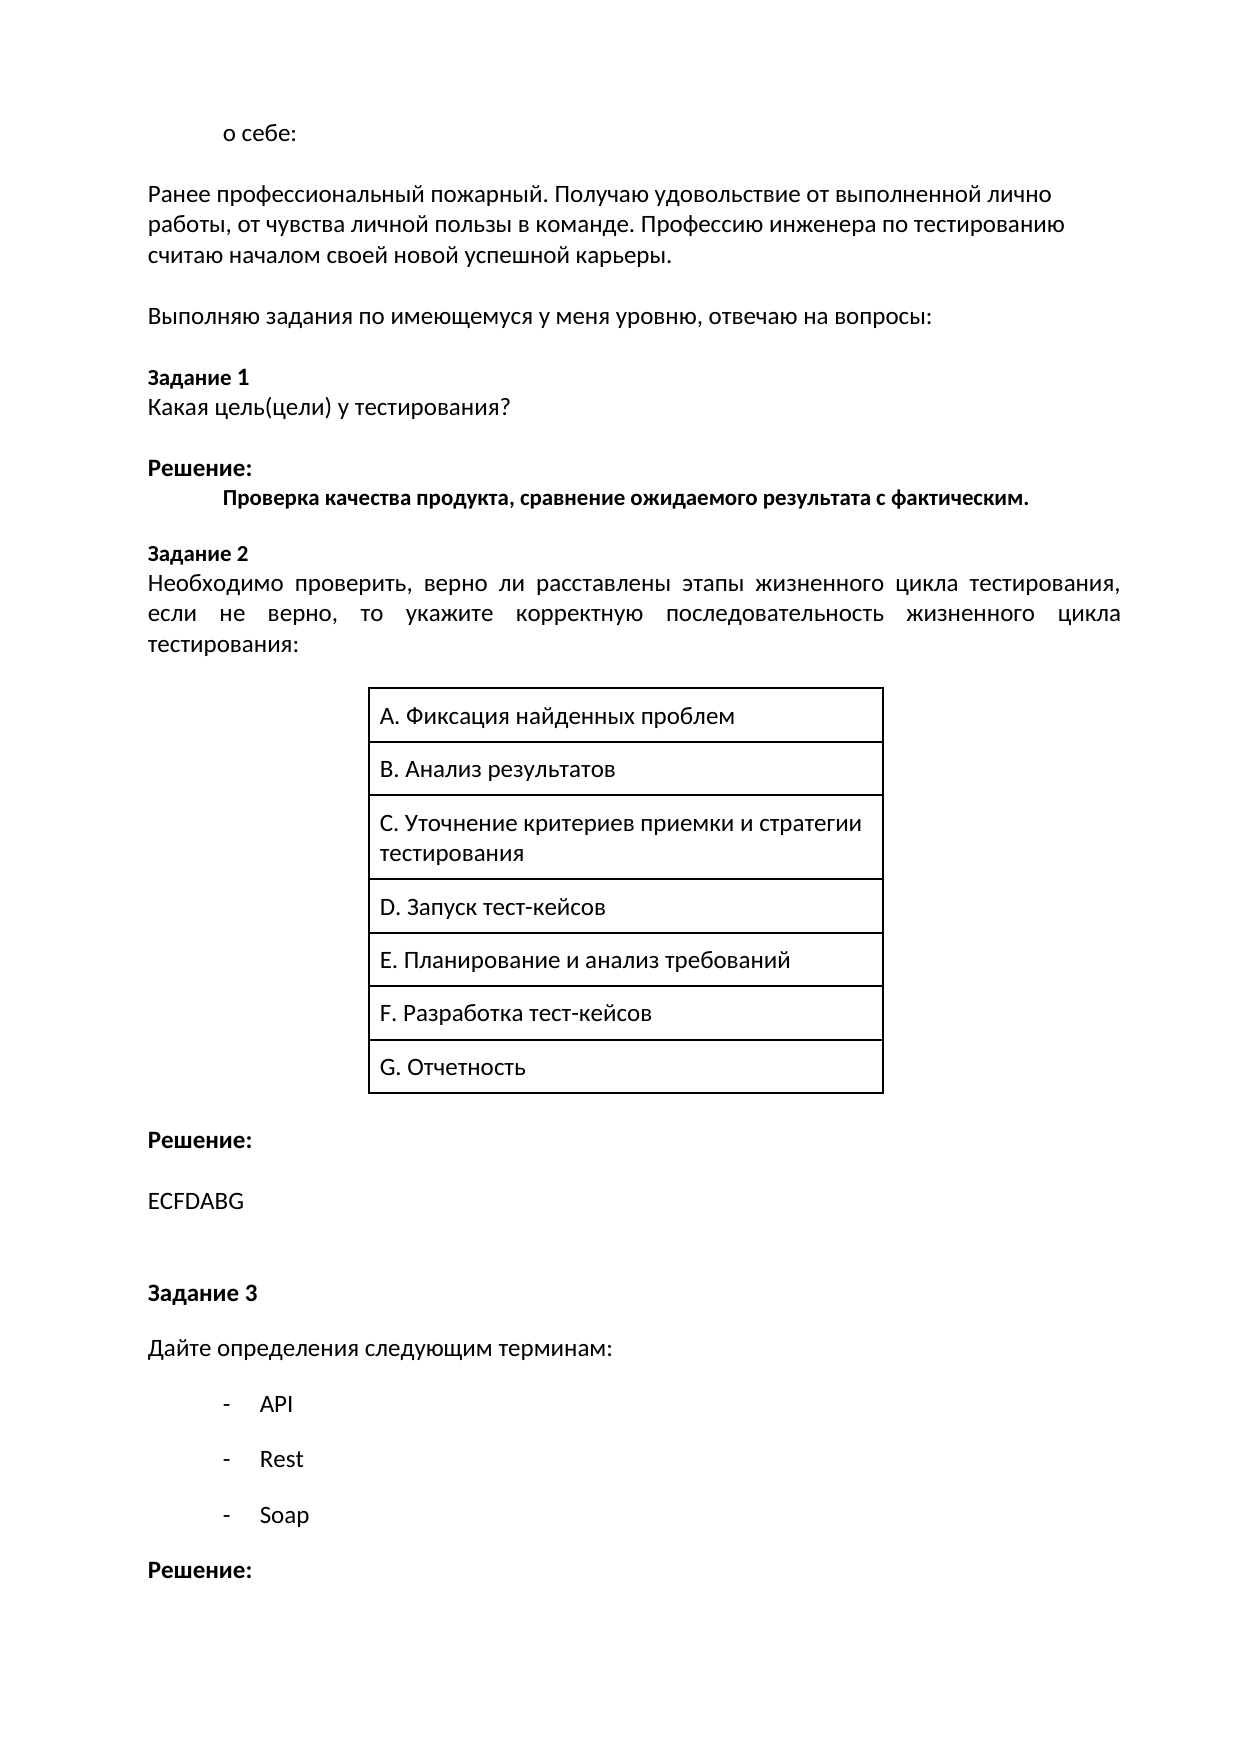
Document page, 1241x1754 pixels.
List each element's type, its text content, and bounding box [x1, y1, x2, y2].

table_cell F. Разработка тест-кейсов [370, 987, 882, 1038]
text Решение: [148, 1555, 1122, 1585]
text Задание 3 [148, 1277, 1122, 1308]
table_header А. Фиксация найденных проблем [370, 689, 882, 741]
text Какая цель(цели) у тестирования? [148, 391, 1122, 422]
text Дайте определения следующим терминам: [148, 1333, 1122, 1363]
text Выполняю задания по имеющемуся у меня уровню, отвечаю на вопросы: [148, 300, 1122, 330]
text Проверка качества продукта, сравнение ожидаемого результата с фактическим. [148, 483, 1122, 511]
text Задание 1 [148, 361, 1122, 391]
text о себе: [148, 117, 1122, 147]
table_cell D. Запуск тест-кейсов [370, 880, 882, 932]
text Решение: [148, 452, 1122, 483]
text Ранее профессиональный пожарный. Получаю удовольствие от выполненной лично работы, от чувства личной пользы в команде. Профессию инженера по тестированию считаю началом своей новой успешной карьеры. [148, 178, 1122, 269]
text Решение: [148, 1124, 1122, 1155]
table_cell E. Планирование и анализ требований [370, 934, 882, 985]
text Задание 2 [148, 539, 1122, 567]
text - API [223, 1388, 1122, 1419]
text - Soap [223, 1499, 1122, 1530]
text ECFDABG [148, 1186, 1122, 1216]
text - Rest [223, 1444, 1122, 1474]
text Необходимо проверить, верно ли расставлены этапы жизненного цикла тестирования, если не верно, то укажите корректную последовательность жизненного цикла тестирования: [148, 567, 1122, 658]
table_cell G. Отчетность [370, 1041, 882, 1092]
table_cell C. Уточнение критериев приемки и стратегии тестирования [370, 796, 882, 878]
table_cell B. Анализ результатов [370, 743, 882, 794]
